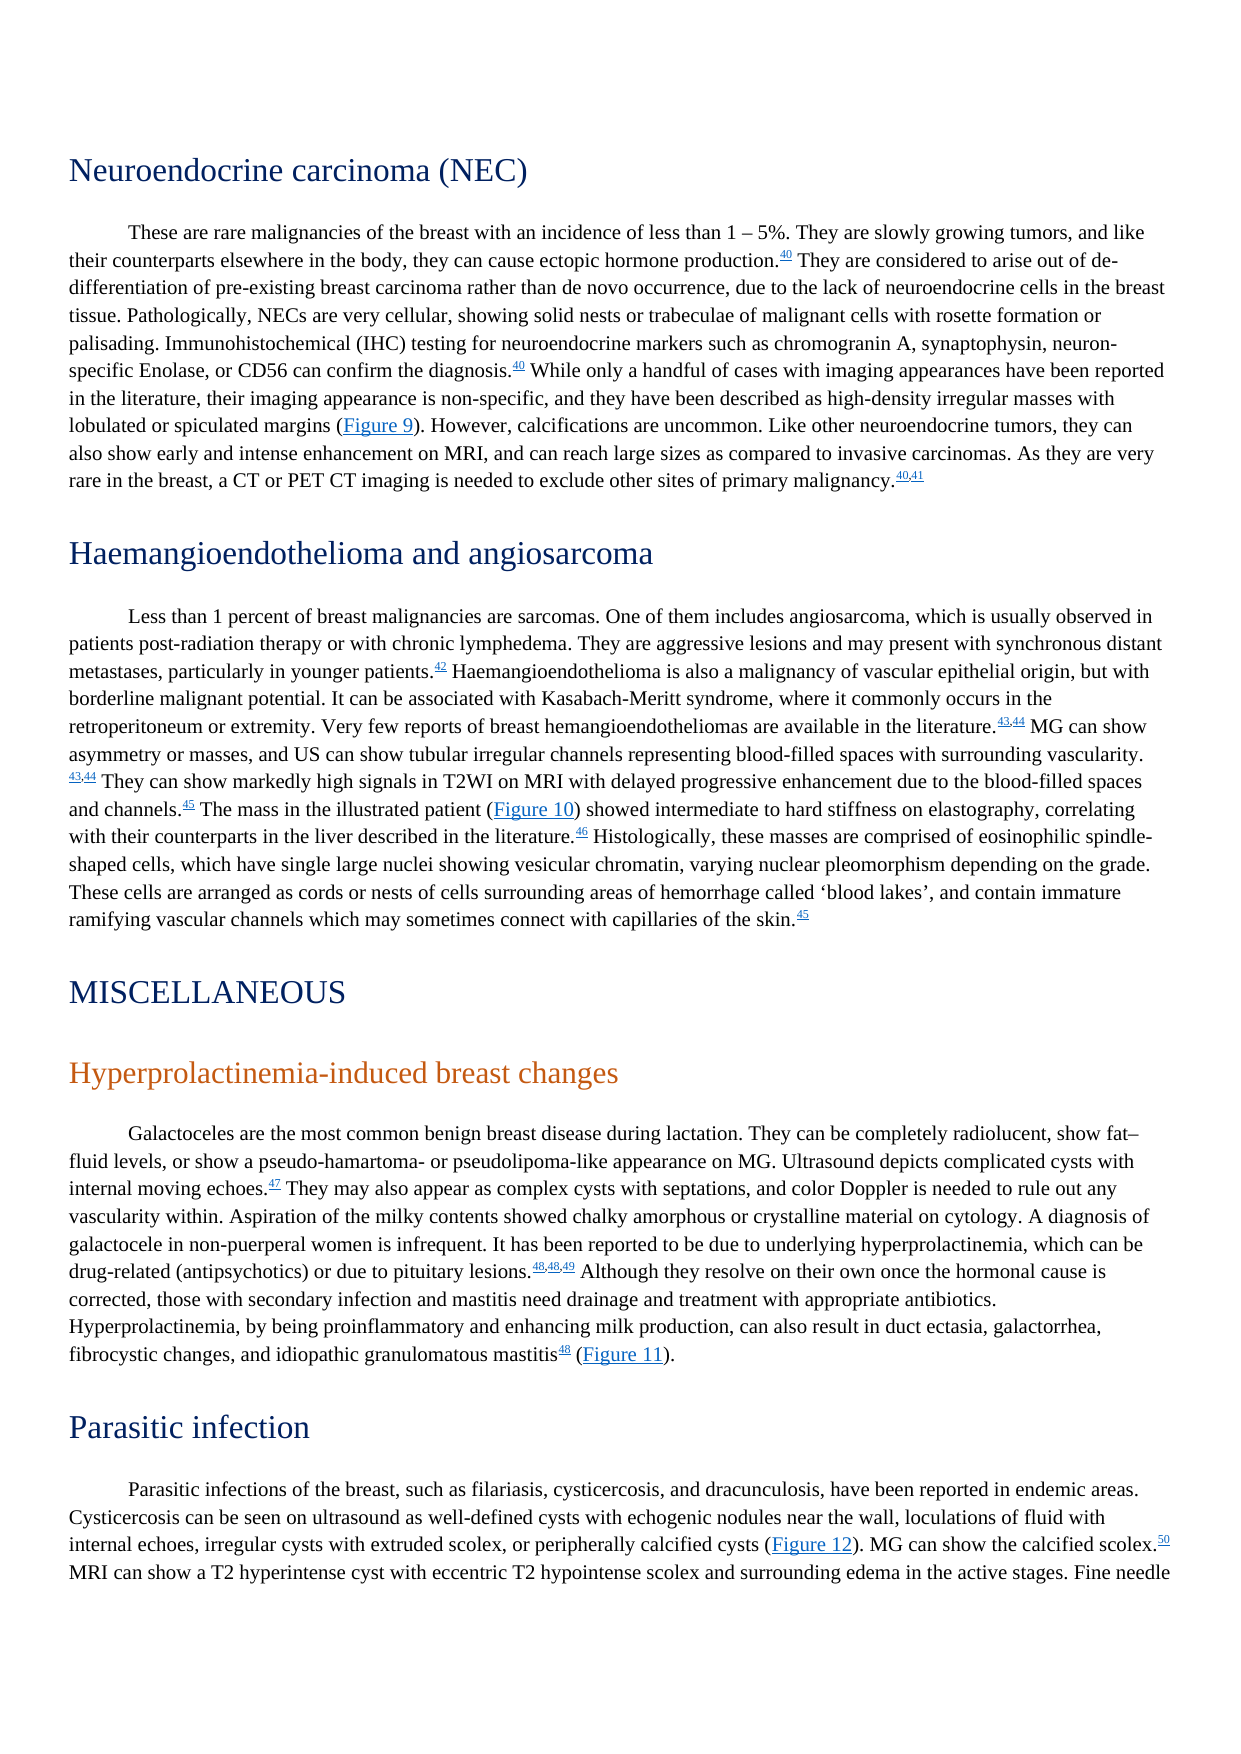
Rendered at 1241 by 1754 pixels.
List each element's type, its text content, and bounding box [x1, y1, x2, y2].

text These are rare malignancies of the breast with an incidence of less than 1 – 5%. They are slowly growing tumors, and like their counterparts elsewhere in the body, they can cause ectopic hormone production.40 They are considered to arise out of de-differentiation of pre-existing breast carcinoma rather than de novo occurrence, due to the lack of neuroendocrine cells in the breast tissue. Pathologically, NECs are very cellular, showing solid nests or trabeculae of malignant cells with rosette formation or palisading. Immunohistochemical (IHC) testing for neuroendocrine markers such as chromogranin A, synaptophysin, neuron-specific Enolase, or CD56 can confirm the diagnosis.40 While only a handful of cases with imaging appearances have been reported in the literature, their imaging appearance is non-specific, and they have been described as high-density irregular masses with lobulated or spiculated margins (Figure 9). However, calcifications are uncommon. Like other neuroendocrine tumors, they can also show early and intense enhancement on MRI, and can reach large sizes as compared to invasive carcinomas. As they are very rare in the breast, a CT or PET CT imaging is needed to exclude other sites of primary malignancy.40,41 [69, 220, 1171, 492]
text Parasitic infection [69, 1407, 1171, 1445]
text Less than 1 percent of breast malignancies are sarcomas. One of them includes angiosarcoma, which is usually observed in patients post-radiation therapy or with chronic lymphedema. They are aggressive lesions and may present with synchronous distant metastases, particularly in younger patients.42 Haemangioendothelioma is also a malignancy of vascular epithelial origin, but with borderline malignant potential. It can be associated with Kasabach-Meritt syndrome, where it commonly occurs in the retroperitoneum or extremity. Very few reports of breast hemangioendotheliomas are available in the literature.43,44 MG can show asymmetry or masses, and US can show tubular irregular channels representing blood-filled spaces with surrounding vascularity. 43,44 They can show markedly high signals in T2WI on MRI with delayed progressive enhancement due to the blood-filled spaces and channels.45 The mass in the illustrated patient (Figure 10) showed intermediate to hard stiffness on elastography, correlating with their counterparts in the liver described in the literature.46 Histologically, these masses are comprised of eosinophilic spindle-shaped cells, which have single large nuclei showing vesicular chromatin, varying nuclear pleomorphism depending on the grade. These cells are arranged as cords or nests of cells surrounding areas of hemorrhage called ‘blood lakes’, and contain immature ramifying vascular channels which may sometimes connect with capillaries of the skin.45 [69, 603, 1171, 931]
text Haemangioendothelioma and angiosarcoma [69, 533, 1171, 572]
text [69, 1477, 1171, 1584]
text Hyperprolactinemia-induced breast changes [69, 1055, 1171, 1091]
text Neuroendocrine carcinoma (NEC) [69, 150, 1171, 188]
text Galactoceles are the most common benign breast disease during lactation. They can be completely radiolucent, show fat–fluid levels, or show a pseudo-hamartoma- or pseudolipoma-like appearance on MG. Ultrasound depicts complicated cysts with internal moving echoes.47 They may also appear as complex cysts with septations, and color Doppler is needed to rule out any vascularity within. Aspiration of the milky contents showed chalky amorphous or crystalline material on cytology. A diagnosis of galactocele in non-puerperal women is infrequent. It has been reported to be due to underlying hyperprolactinemia, which can be drug-related (antipsychotics) or due to pituitary lesions.48,48,49 Although they resolve on their own once the hormonal cause is corrected, those with secondary infection and mastitis need drainage and treatment with appropriate antibiotics. Hyperprolactinemia, by being proinflammatory and enhancing milk production, can also result in duct ectasia, galactorrhea, fibrocystic changes, and idiopathic granulomatous mastitis48 (Figure 11). [69, 1121, 1171, 1366]
text MISCELLANEOUS [69, 972, 1171, 1011]
